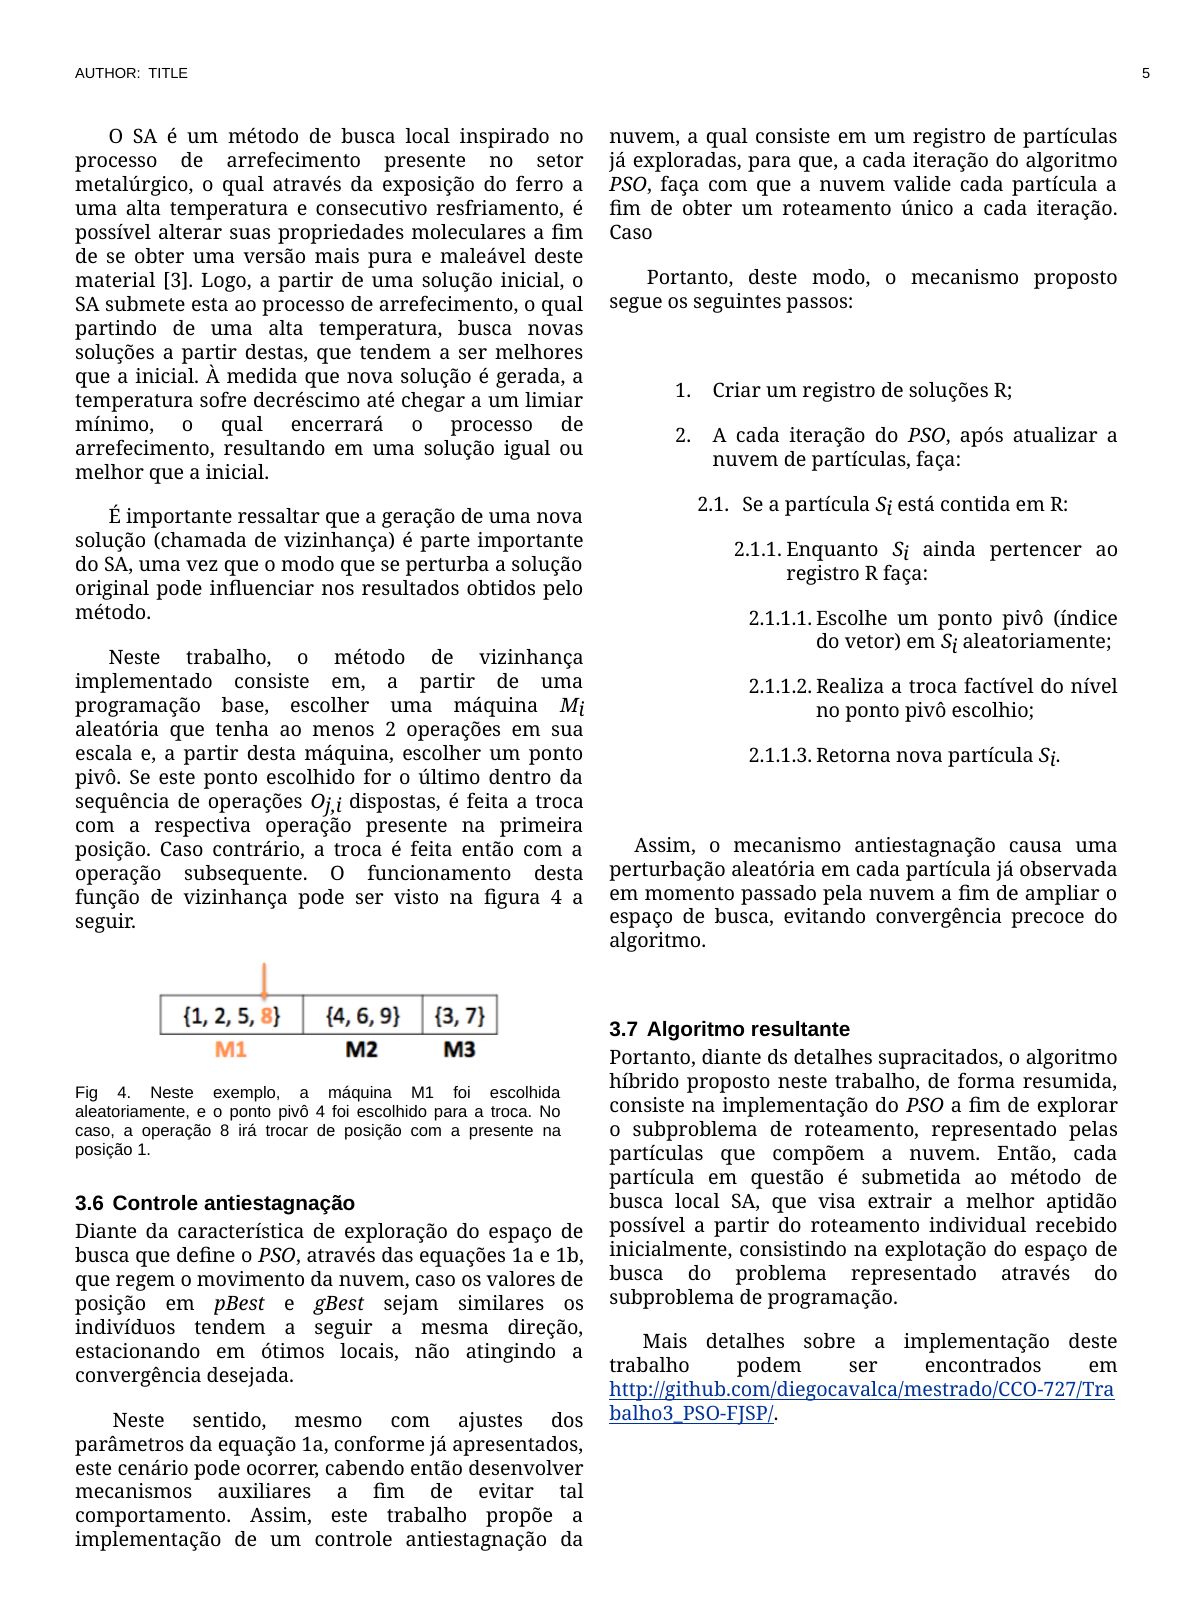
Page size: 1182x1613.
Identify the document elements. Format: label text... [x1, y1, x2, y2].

text O SA é um método de busca local inspirado no processo de arrefecimento presente no setor metalúrgico, o qual através da exposição do ferro a uma alta temperatura e consecutivo resfriamento, é possível alterar suas propriedades moleculares a fim de se obter uma versão mais pura e maleável deste material [3]. Logo, a partir de uma solução inicial, o SA submete esta ao processo de arrefecimento, o qual partindo de uma alta temperatura, busca novas soluções a partir destas, que tendem a ser melhores que a inicial. À medida que nova solução é gerada, a temperatura sofre decréscimo até chegar a um limiar mínimo, o qual encerrará o processo de arrefecimento, resultando em uma solução igual ou melhor que a inicial. [75, 124, 584, 484]
text Neste sentido, mesmo com ajustes dos parâmetros da equação 1a, conforme já apresentados, este cenário pode ocorrer, cabendo então desenvolver mecanismos auxiliares a fim de evitar tal comportamento. Assim, este trabalho propõe a implementação de um controle antiestagnação da nuvem, a qual consiste em um registro de partículas já exploradas, para que, a cada iteração do algoritmo PSO, faça com que a nuvem valide cada partícula a fim de obter um roteamento único a cada iteração. Caso [75, 1408, 584, 1552]
list Enquanto Si ainda pertencer ao registro R faça: [734, 537, 1118, 585]
text Neste trabalho, o método de vizinhança implementado consiste em, a partir de uma programação base, escolher uma máquina Mi aleatória que tenha ao menos 2 operações em sua escala e, a partir desta máquina, escolher um ponto pivô. Se este ponto escolhido for o último dentro da sequência de operações Oj,i dispostas, é feita a troca com a respectiva operação presente na primeira posição. Caso contrário, a troca é feita então com a operação subsequente. O funcionamento desta função de vizinhança pode ser visto na figura 4 a seguir. [75, 645, 584, 933]
list Realiza a troca factível do nível no ponto pivô escolhio; [748, 674, 1118, 722]
text Portanto, deste modo, o mecanismo proposto segue os seguintes passos: [609, 265, 1118, 313]
text Fig 4. Neste exemplo, a máquina M1 foi escolhida aleatoriamente, e o ponto pivô 4 foi escolhido para a troca. No caso, a operação 8 irá trocar de posição com a presente na posição 1. [75, 1084, 561, 1159]
list A cada iteração do PSO, após atualizar a nuvem de partículas, faça: [675, 423, 1118, 471]
list Criar um registro de soluções R; [675, 379, 1118, 403]
list Escolhe um ponto pivô (índice do vetor) em Si aleatoriamente; [748, 606, 1118, 654]
text É importante ressaltar que a geração de uma nova solução (chamada de vizinhança) é parte importante do SA, uma vez que o modo que se perturba a solução original pode influenciar nos resultados obtidos pelo método. [75, 505, 584, 624]
picture [155, 953, 505, 1064]
list Se a partícula Si está contida em R: [697, 492, 1118, 516]
subtitle 3.7 Algoritmo resultante [609, 1018, 1118, 1041]
text Assim, o mecanismo antiestagnação causa uma perturbação aleatória em cada partícula já observada em momento passado pela nuvem a fim de ampliar o espaço de busca, evitando convergência precoce do algoritmo. [609, 833, 1118, 953]
subtitle 3.6 Controle antiestagnação [75, 1192, 584, 1215]
text Neste sentido, mesmo com ajustes dos parâmetros da equação 1a, conforme já apresentados, este cenário pode ocorrer, cabendo então desenvolver mecanismos auxiliares a fim de evitar tal comportamento. Assim, este trabalho propõe a implementação de um controle antiestagnação da nuvem, a qual consiste em um registro de partículas já exploradas, para que, a cada iteração do algoritmo PSO, faça com que a nuvem valide cada partícula a fim de obter um roteamento único a cada iteração. Caso [609, 124, 1118, 244]
text Diante da característica de exploração do espaço de busca que define o PSO, através das equações 1a e 1b, que regem o movimento da nuvem, caso os valores de posição em pBest e gBest sejam similares os indivíduos tendem a seguir a mesma direção, estacionando em ótimos locais, não atingindo a convergência desejada. [75, 1219, 584, 1387]
text Mais detalhes sobre a implementação deste trabalho podem ser encontrados em http://github.com/diegocavalca/mestrado/CCO-727/Trabalho3_PSO-FJSP/. [609, 1330, 1118, 1426]
list Retorna nova partícula Si. [748, 743, 1118, 767]
text Portanto, diante ds detalhes supracitados, o algoritmo híbrido proposto neste trabalho, de forma resumida, consiste na implementação do PSO a fim de explorar o subproblema de roteamento, representado pelas partículas que compõem a nuvem. Então, cada partícula em questão é submetida ao método de busca local SA, que visa extrair a melhor aptidão possível a partir do roteamento individual recebido inicialmente, consistindo na explotação do espaço de busca do problema representado através do subproblema de programação. [609, 1045, 1118, 1309]
